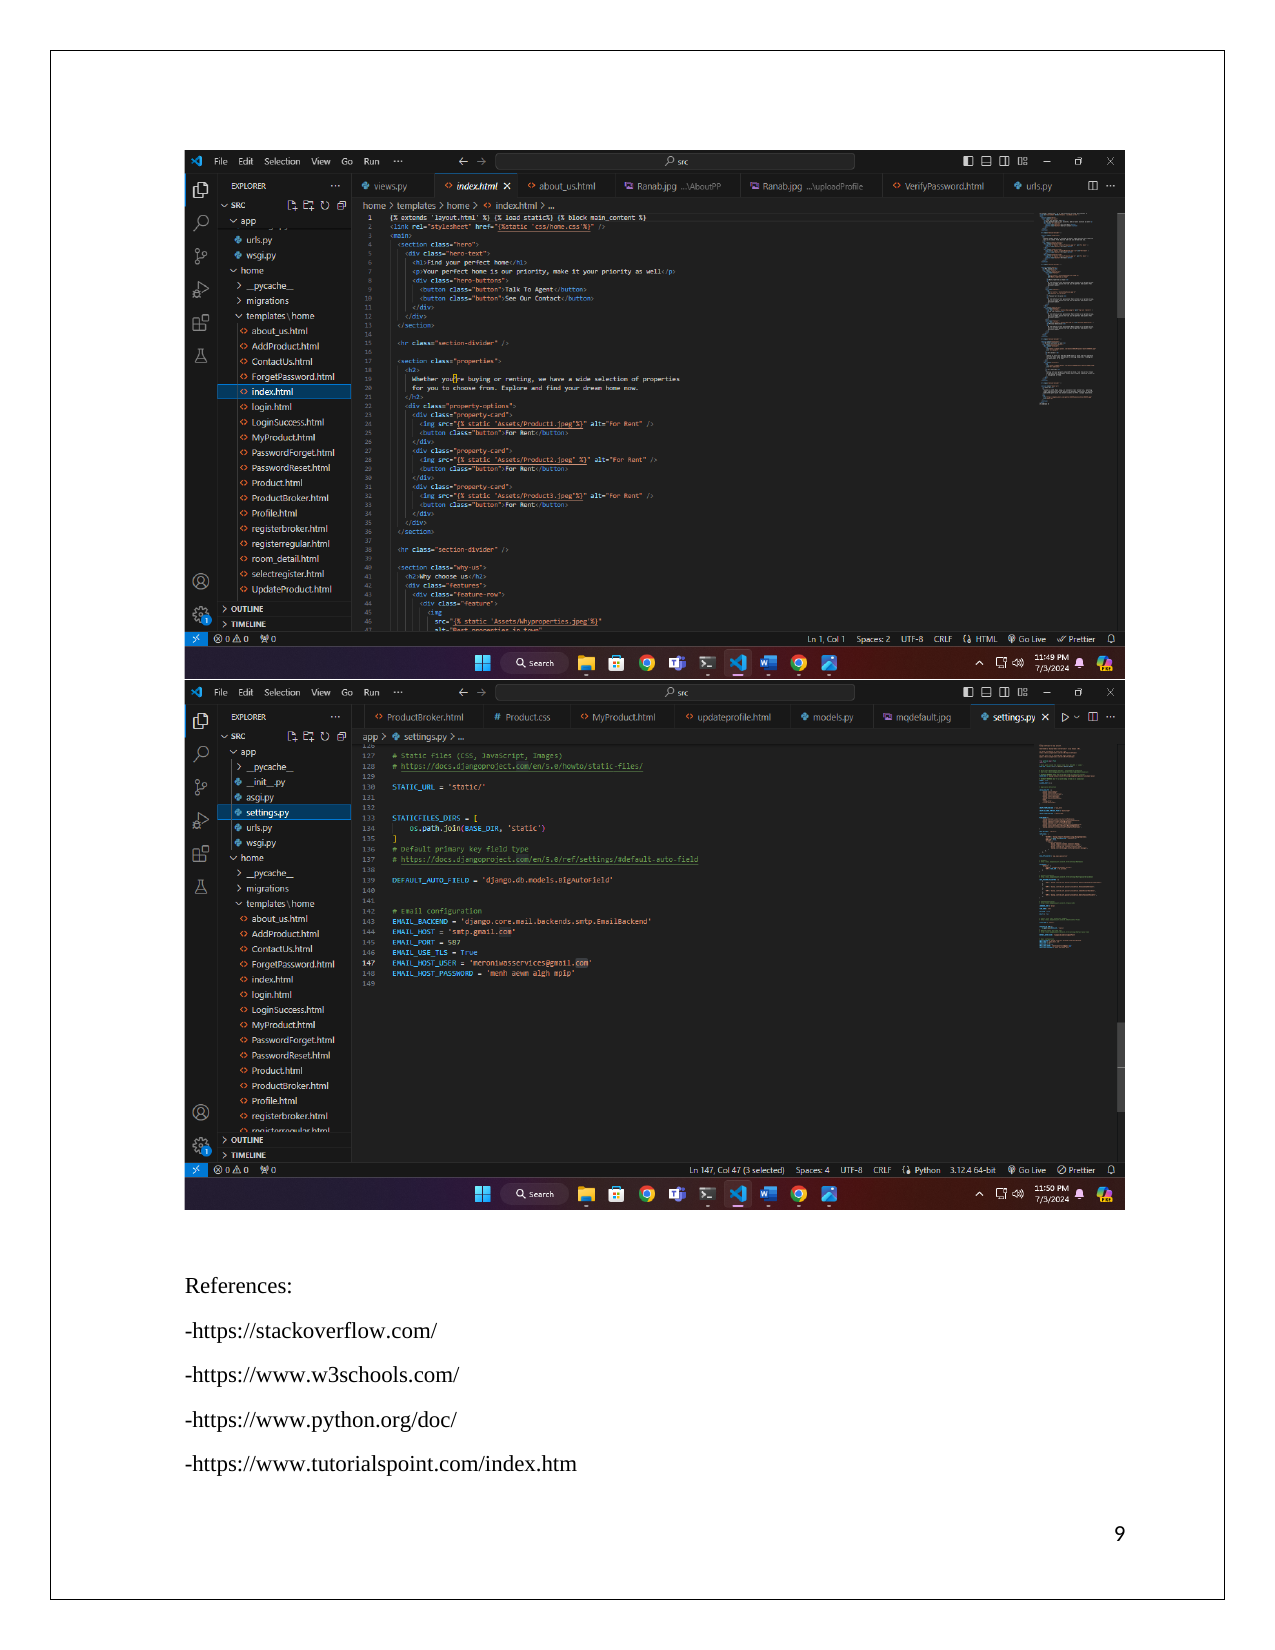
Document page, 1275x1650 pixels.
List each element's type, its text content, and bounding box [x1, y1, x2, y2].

text -https://www.python.org/doc/ [184, 1406, 1125, 1432]
text References: [184, 1272, 1125, 1298]
picture [184, 680, 1125, 1210]
picture [184, 150, 1125, 679]
text -https://www.w3schools.com/ [184, 1361, 1125, 1388]
text -https://www.tutorialspoint.com/index.htm [184, 1450, 1125, 1477]
text -https://stackoverflow.com/ [184, 1317, 1125, 1343]
